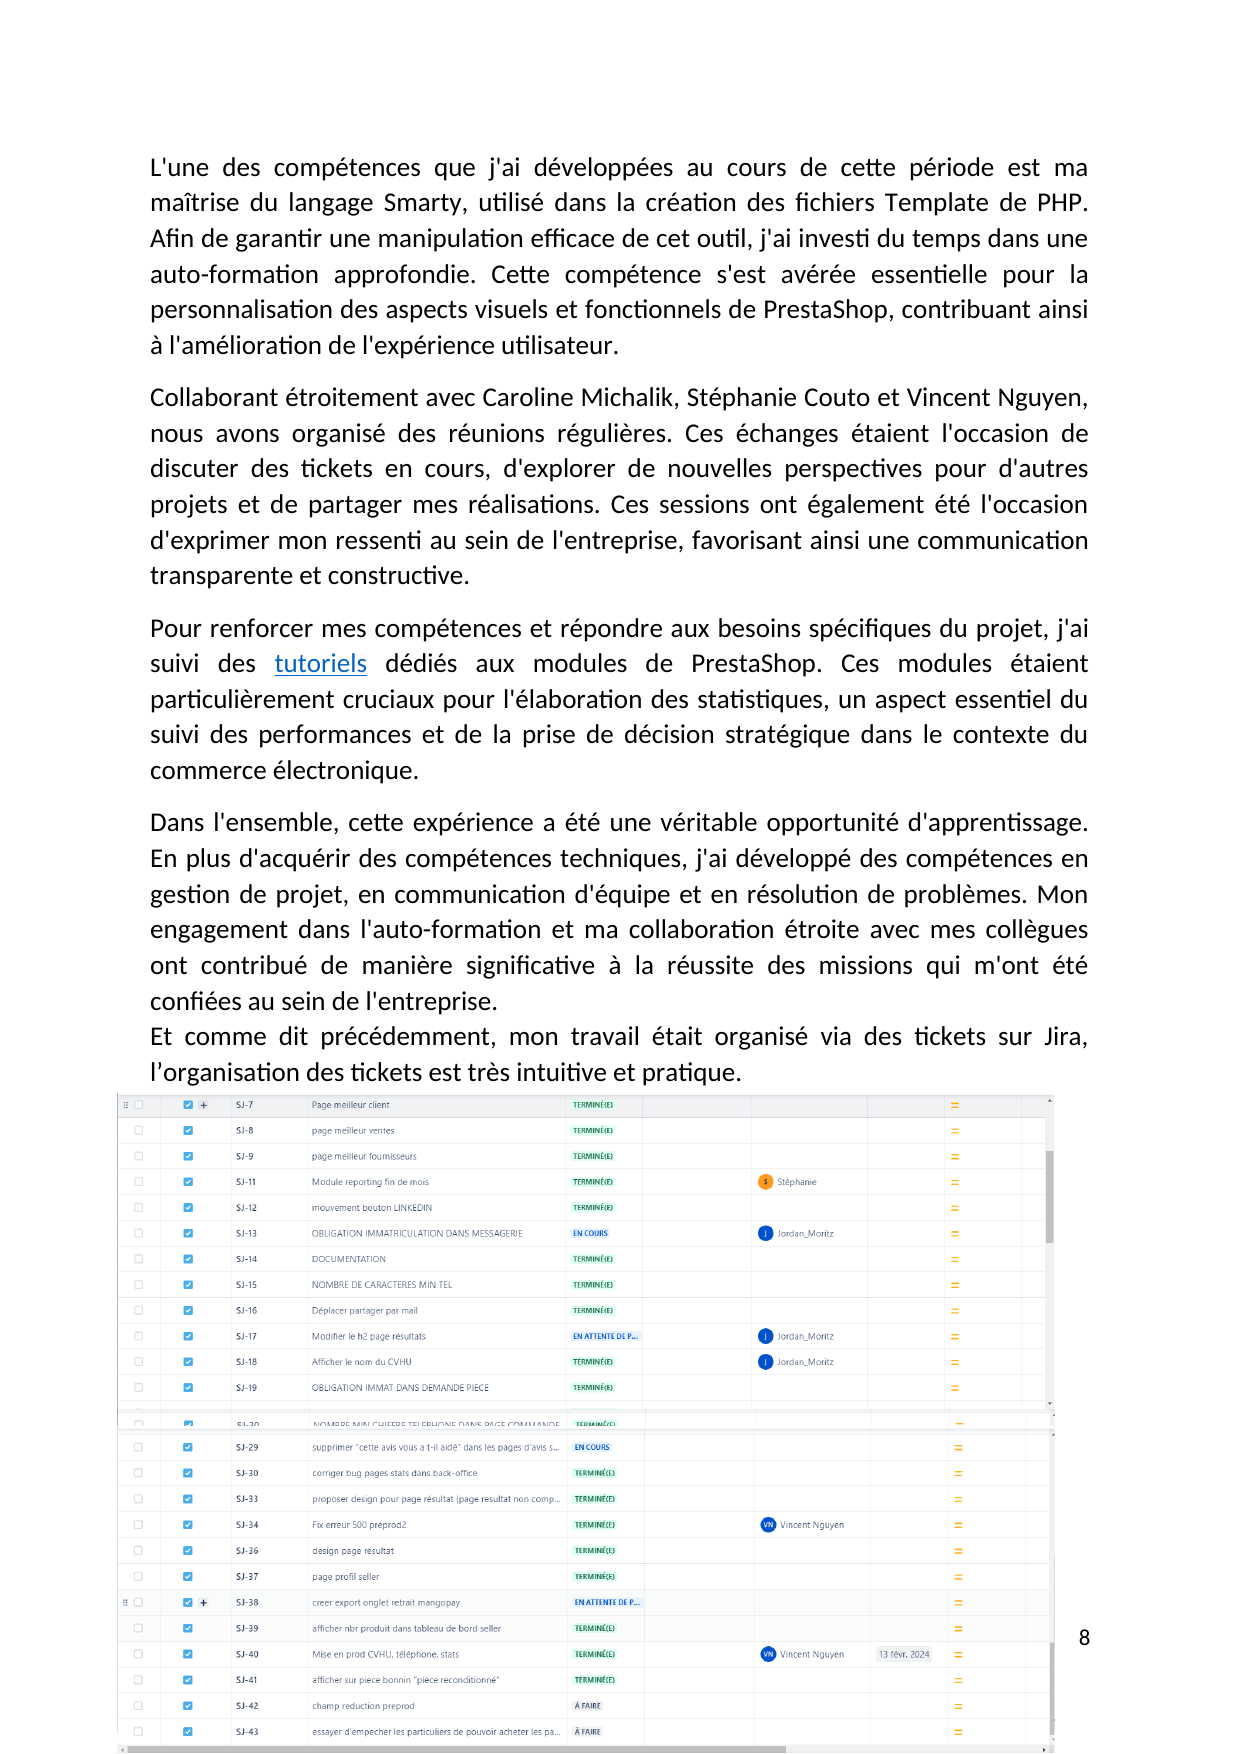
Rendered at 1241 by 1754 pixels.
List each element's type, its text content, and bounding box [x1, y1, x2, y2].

picture [116, 1093, 1054, 1752]
text Collaborant étroitement avec Caroline Michalik, Stéphanie Couto et Vincent Nguyen, nous avons organisé des réunions régulières. Ces échanges étaient l'occasion de discuter des tickets en cours, d'explorer de nouvelles perspectives pour d'autres projets et de partager mes réalisations. Ces sessions ont également été l'occasion d'exprimer mon ressenti au sein de l'entreprise, favorisant ainsi une communication transparente et constructive. [150, 380, 1090, 592]
text L'une des compétences que j'ai développées au cours de cette période est ma maîtrise du langage Smarty, utilisé dans la création des fichiers Template de PHP. Afin de garantir une manipulation efficace de cet outil, j'ai investi du temps dans une auto-formation approfondie. Cette compétence s'est avérée essentielle pour la personnalisation des aspects visuels et fonctionnels de PrestaShop, contribuant ainsi à l'amélioration de l'expérience utilisateur. [150, 150, 1090, 361]
text Dans l'ensemble, cette expérience a été une véritable opportunité d'apprentissage. En plus d'acquérir des compétences techniques, j'ai développé des compétences en gestion de projet, en communication d'équipe et en résolution de problèmes. Mon engagement dans l'auto-formation et ma collaboration étroite avec mes collègues ont contribué de manière significative à la réussite des missions qui m'ont été confiées au sein de l'entreprise. [150, 806, 1090, 1017]
text Pour renforcer mes compétences et répondre aux besoins spécifiques du projet, j'ai suivi des tutoriels dédiés aux modules de PrestaShop. Ces modules étaient particulièrement cruciaux pour l'élaboration des statistiques, un aspect essentiel du suivi des performances et de la prise de décision stratégique dans le contexte du commerce électronique. [150, 611, 1090, 786]
text Et comme dit précédemment, mon travail était organisé via des tickets sur Jira, l’organisation des tickets est très intuitive et pratique. [150, 1019, 1090, 1088]
